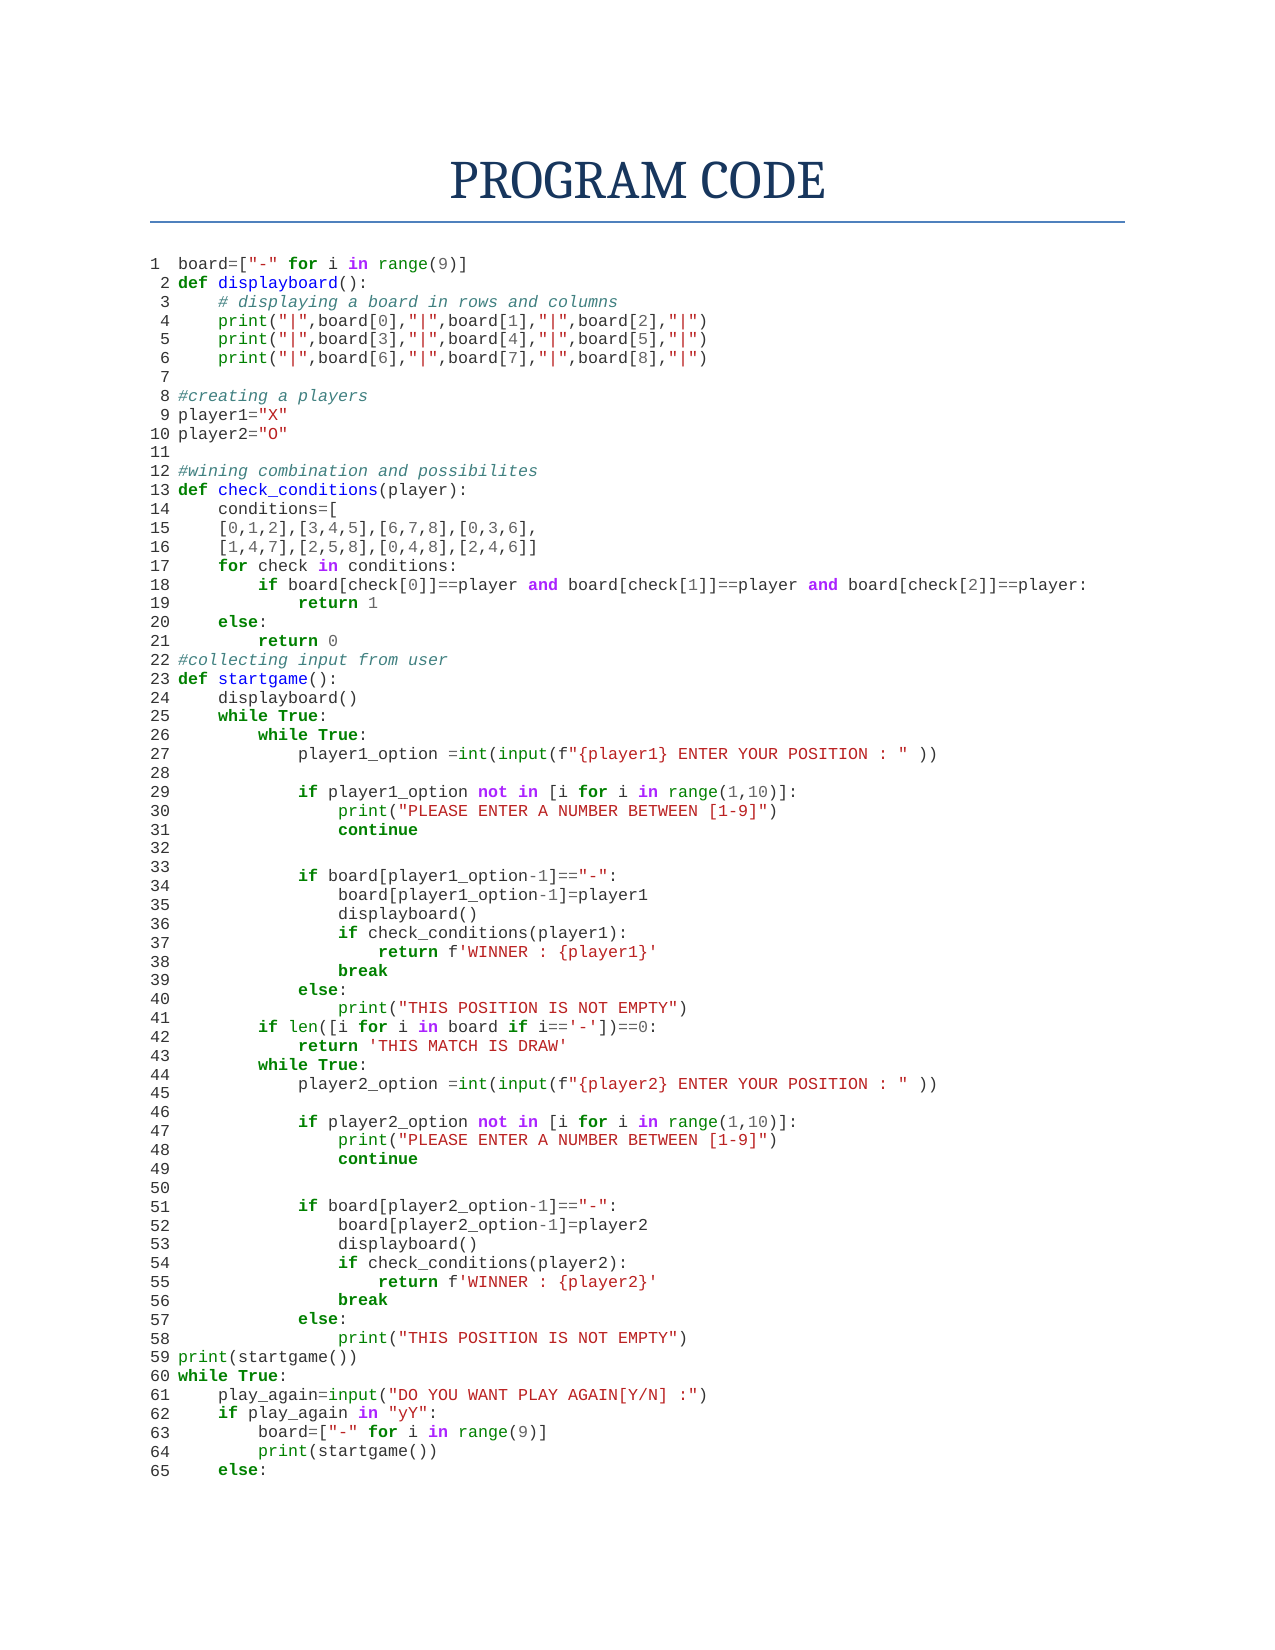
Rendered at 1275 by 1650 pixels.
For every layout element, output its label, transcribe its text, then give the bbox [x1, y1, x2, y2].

title PROGRAM CODE [150, 150, 1125, 221]
